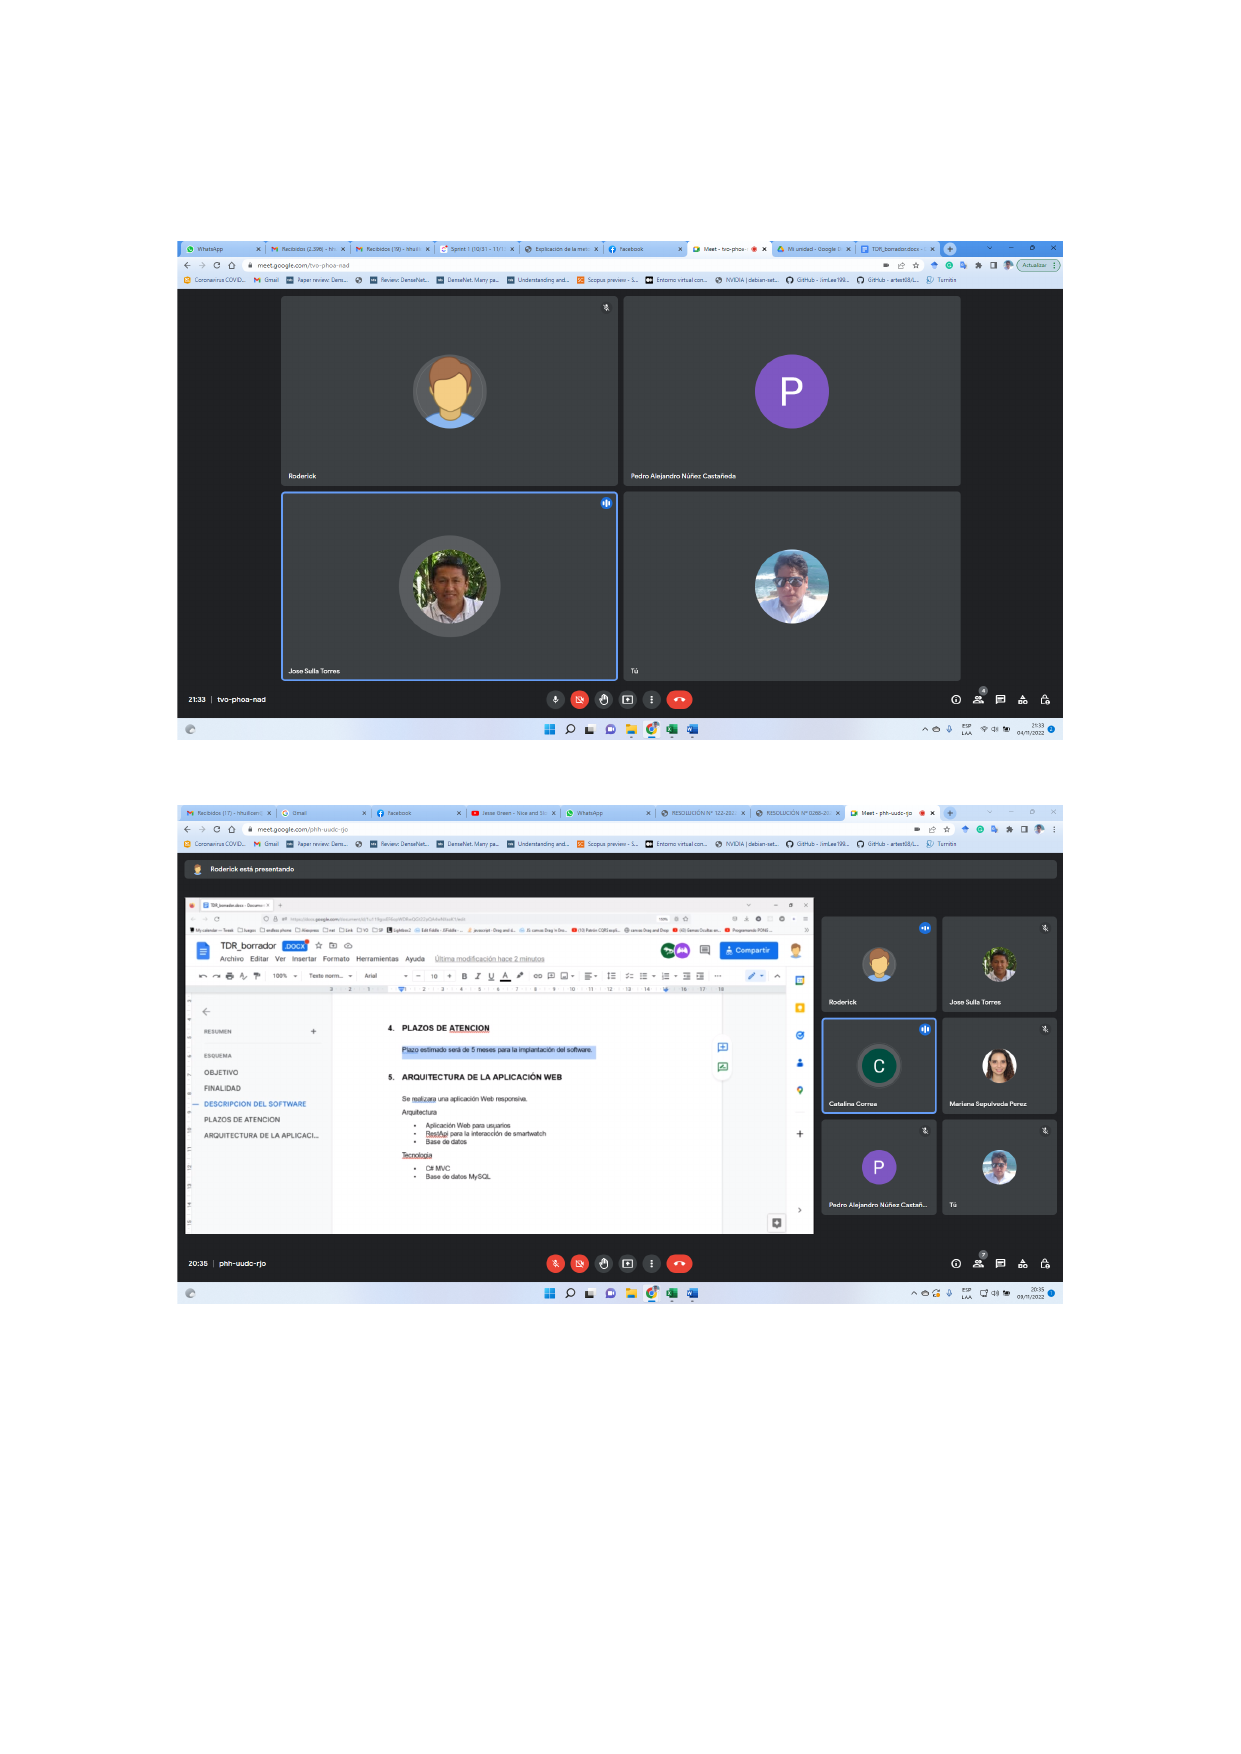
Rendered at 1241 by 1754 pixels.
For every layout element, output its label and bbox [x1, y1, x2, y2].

picture [177, 241, 1063, 740]
picture [177, 805, 1063, 1304]
